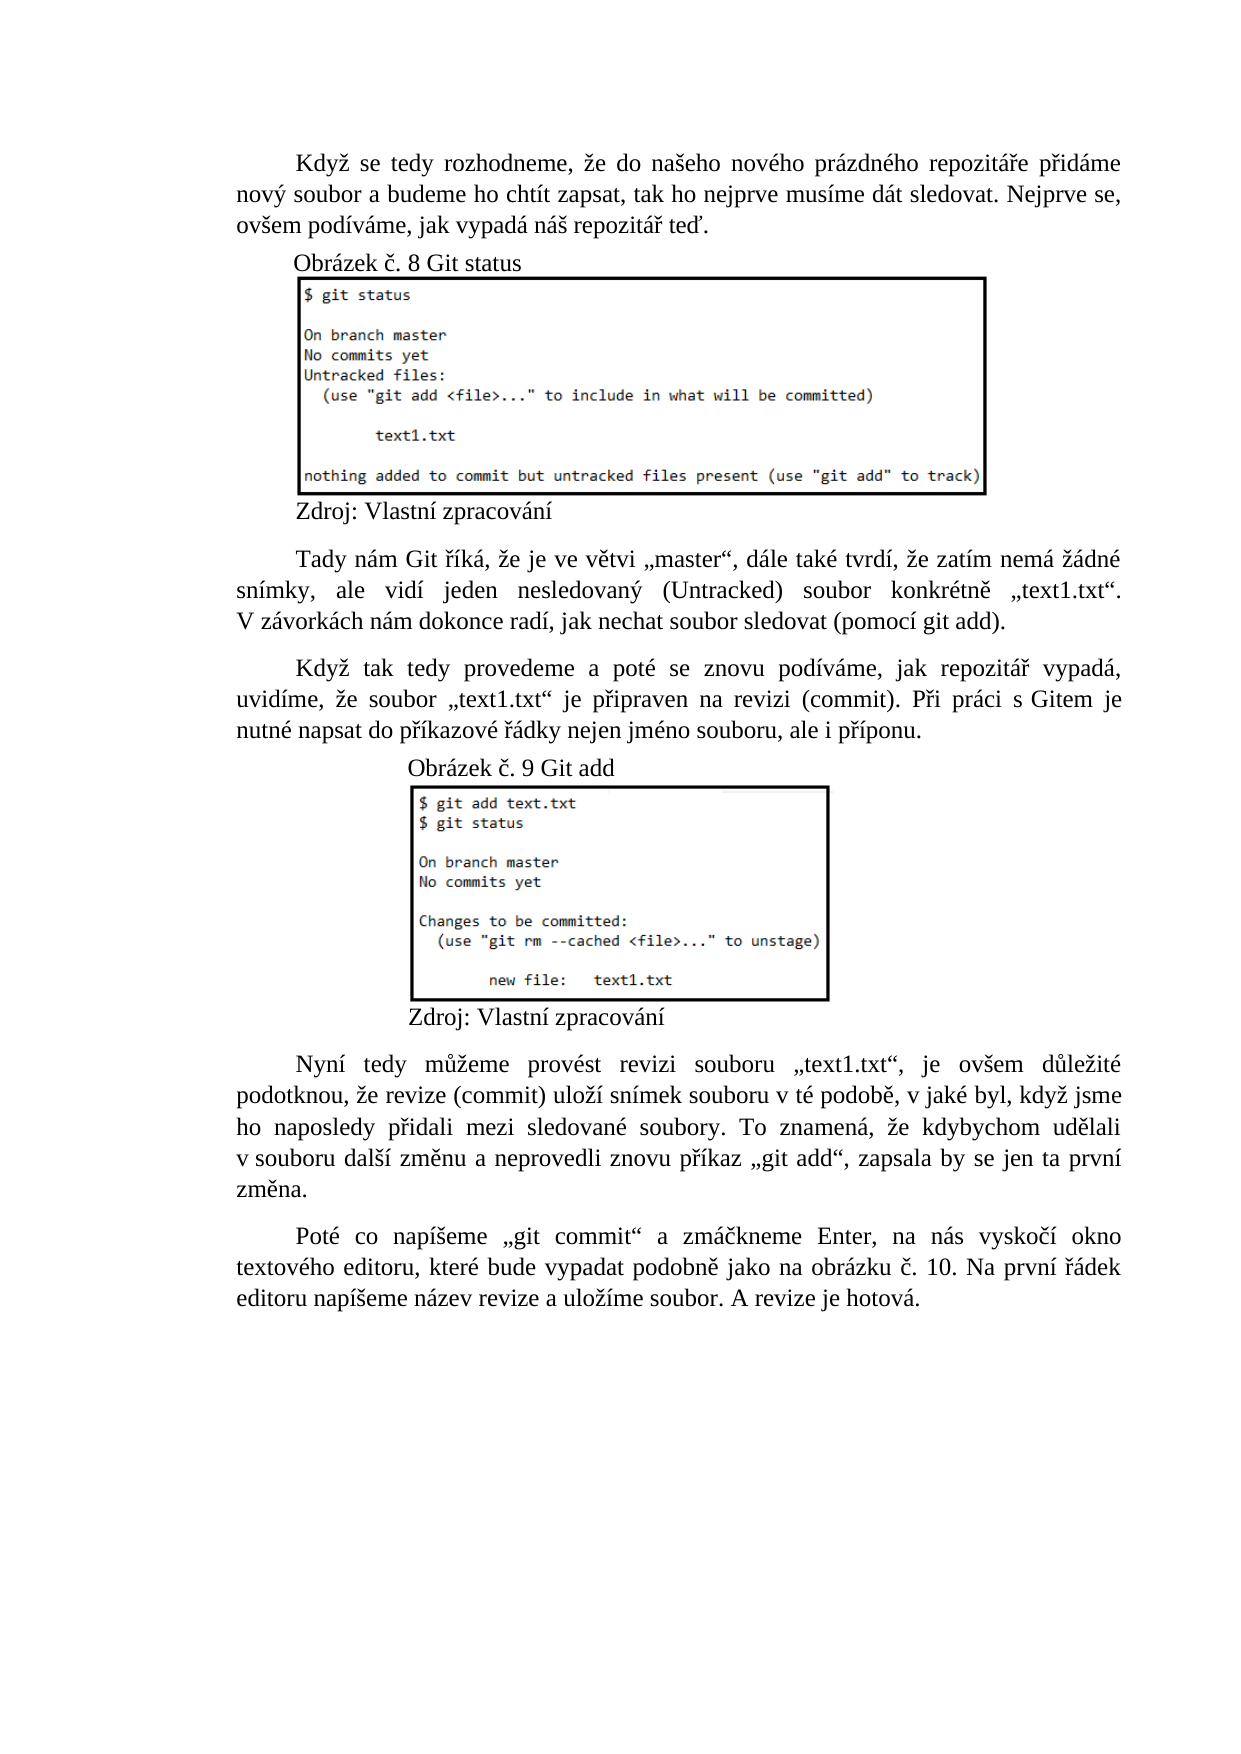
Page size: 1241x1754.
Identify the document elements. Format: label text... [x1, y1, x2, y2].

text Poté co napíšeme „git commit“ a zmáčkneme Enter, na nás vyskočí okno textového editoru, které bude vypadat podobně jako na obrázku č. 10. Na první řádek editoru napíšeme název revize a uložíme soubor. A revize je hotová. [236, 1221, 1122, 1312]
text Tady nám Git říká, že je ve větvi „master“, dále také tvrdí, že zatím nemá žádné snímky, ale vidí jeden nesledovaný (Untracked) soubor konkrétně „text1.txt“. V závorkách nám dokonce radí, jak nechat soubor sledovat (pomocí git add). [236, 544, 1122, 634]
picture [406, 780, 834, 1007]
text Když se tedy rozhodneme, že do našeho nového prázdného repozitáře přidáme nový soubor a budeme ho chtít zapsat, tak ho nejprve musíme dát sledovat. Nejprve se, ovšem podíváme, jak vypadá náš repozitář teď. [236, 148, 1122, 238]
text Zdroj: Vlastní zpracování [236, 496, 1122, 525]
text Zdroj: Vlastní zpracování [236, 1002, 1122, 1031]
picture [293, 275, 990, 501]
text Nyní tedy můžeme provést revizi souboru „text1.txt“, je ovšem důležité podotknou, že revize (commit) uloží snímek souboru v té podobě, v jaké byl, když jsme ho naposledy přidali mezi sledované soubory. To znamená, že kdybychom udělali v souboru další změnu a neprovedli znovu příkaz „git add“, zapsala by se jen ta první změna. [236, 1049, 1122, 1202]
text Když tak tedy provedeme a poté se znovu podíváme, jak repozitář vypadá, uvidíme, že soubor „text1.txt“ je připraven na revizi (commit). Při práci s Gitem je nutné napsat do příkazové řádky nejen jméno souboru, ale i příponu. [236, 653, 1122, 744]
